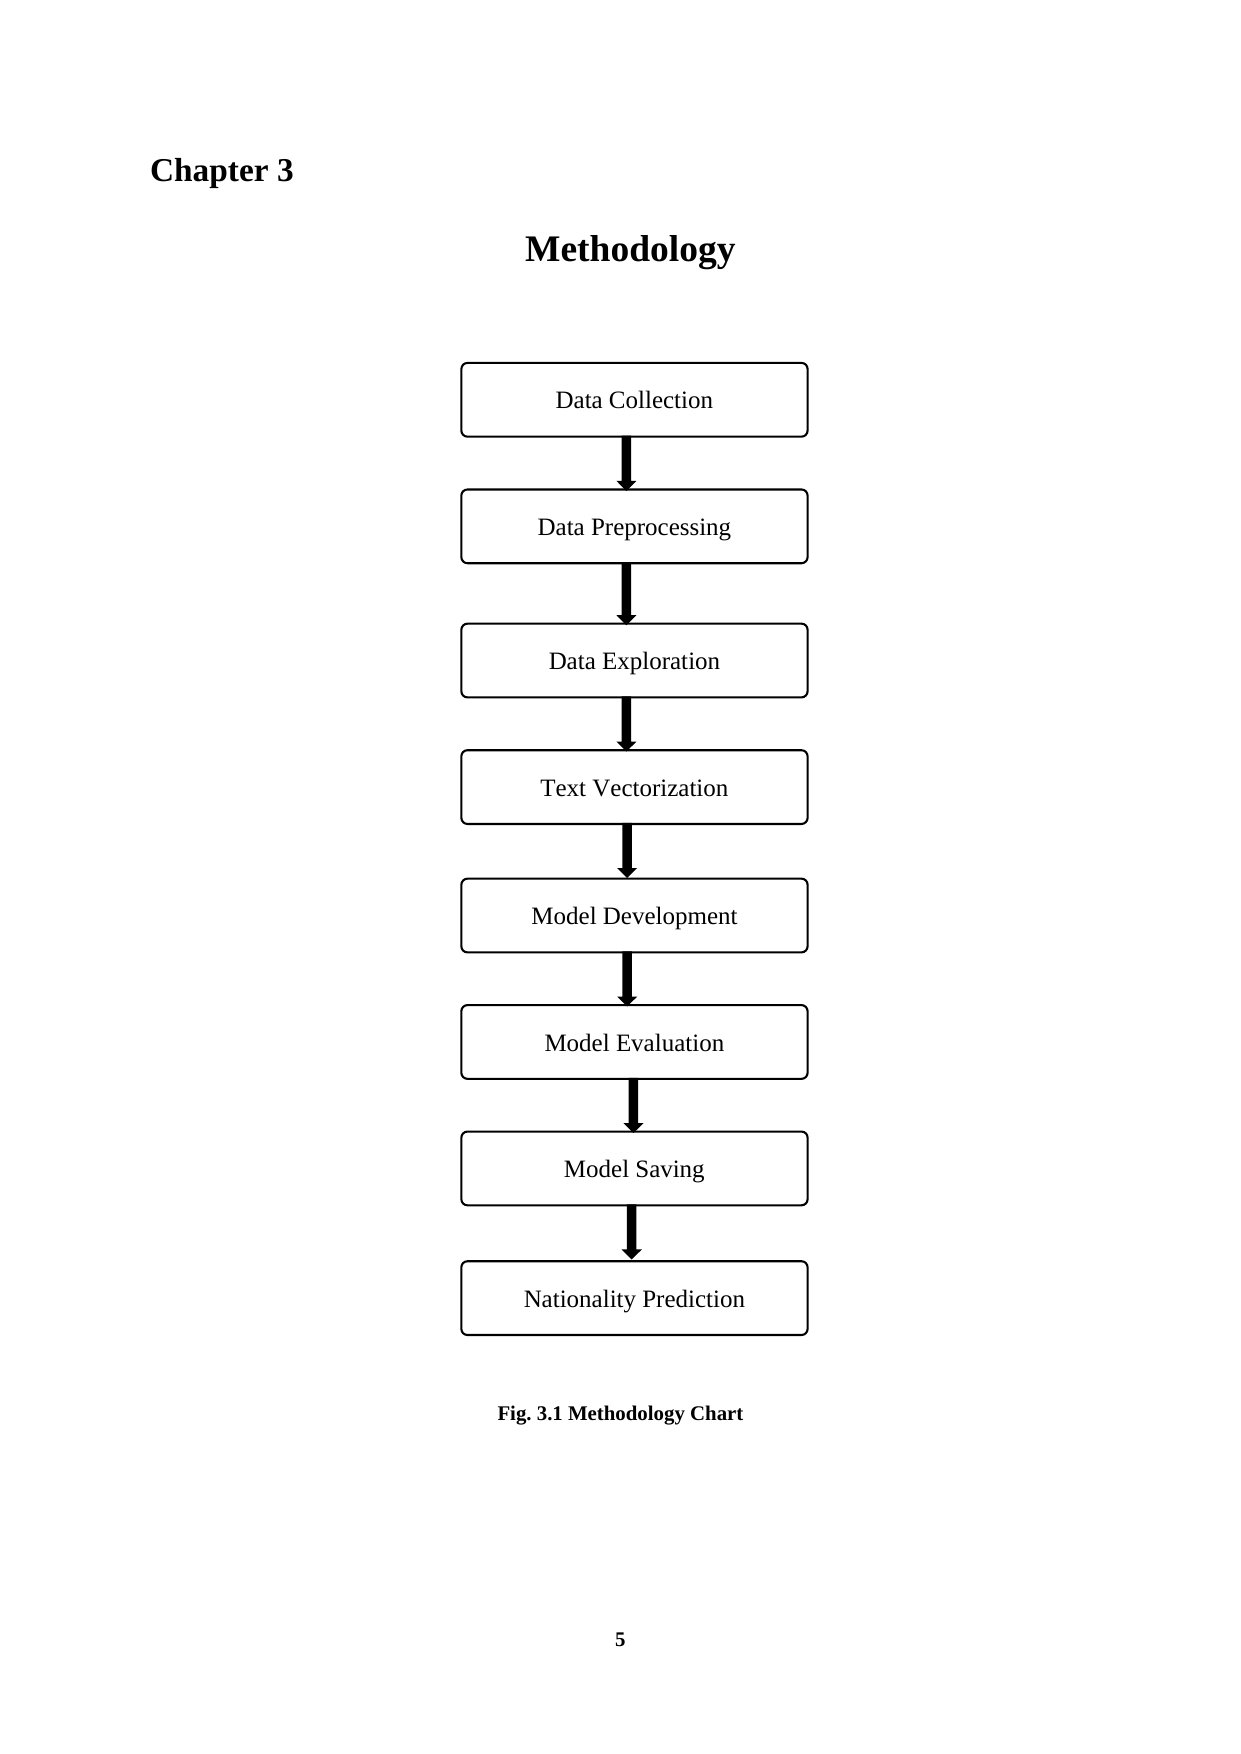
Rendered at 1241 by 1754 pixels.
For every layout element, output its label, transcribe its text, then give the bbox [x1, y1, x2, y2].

text Methodology [450, 227, 1090, 270]
text Fig. 3.1 Methodology Chart [150, 1401, 1090, 1425]
text Chapter 3 [150, 150, 1090, 188]
